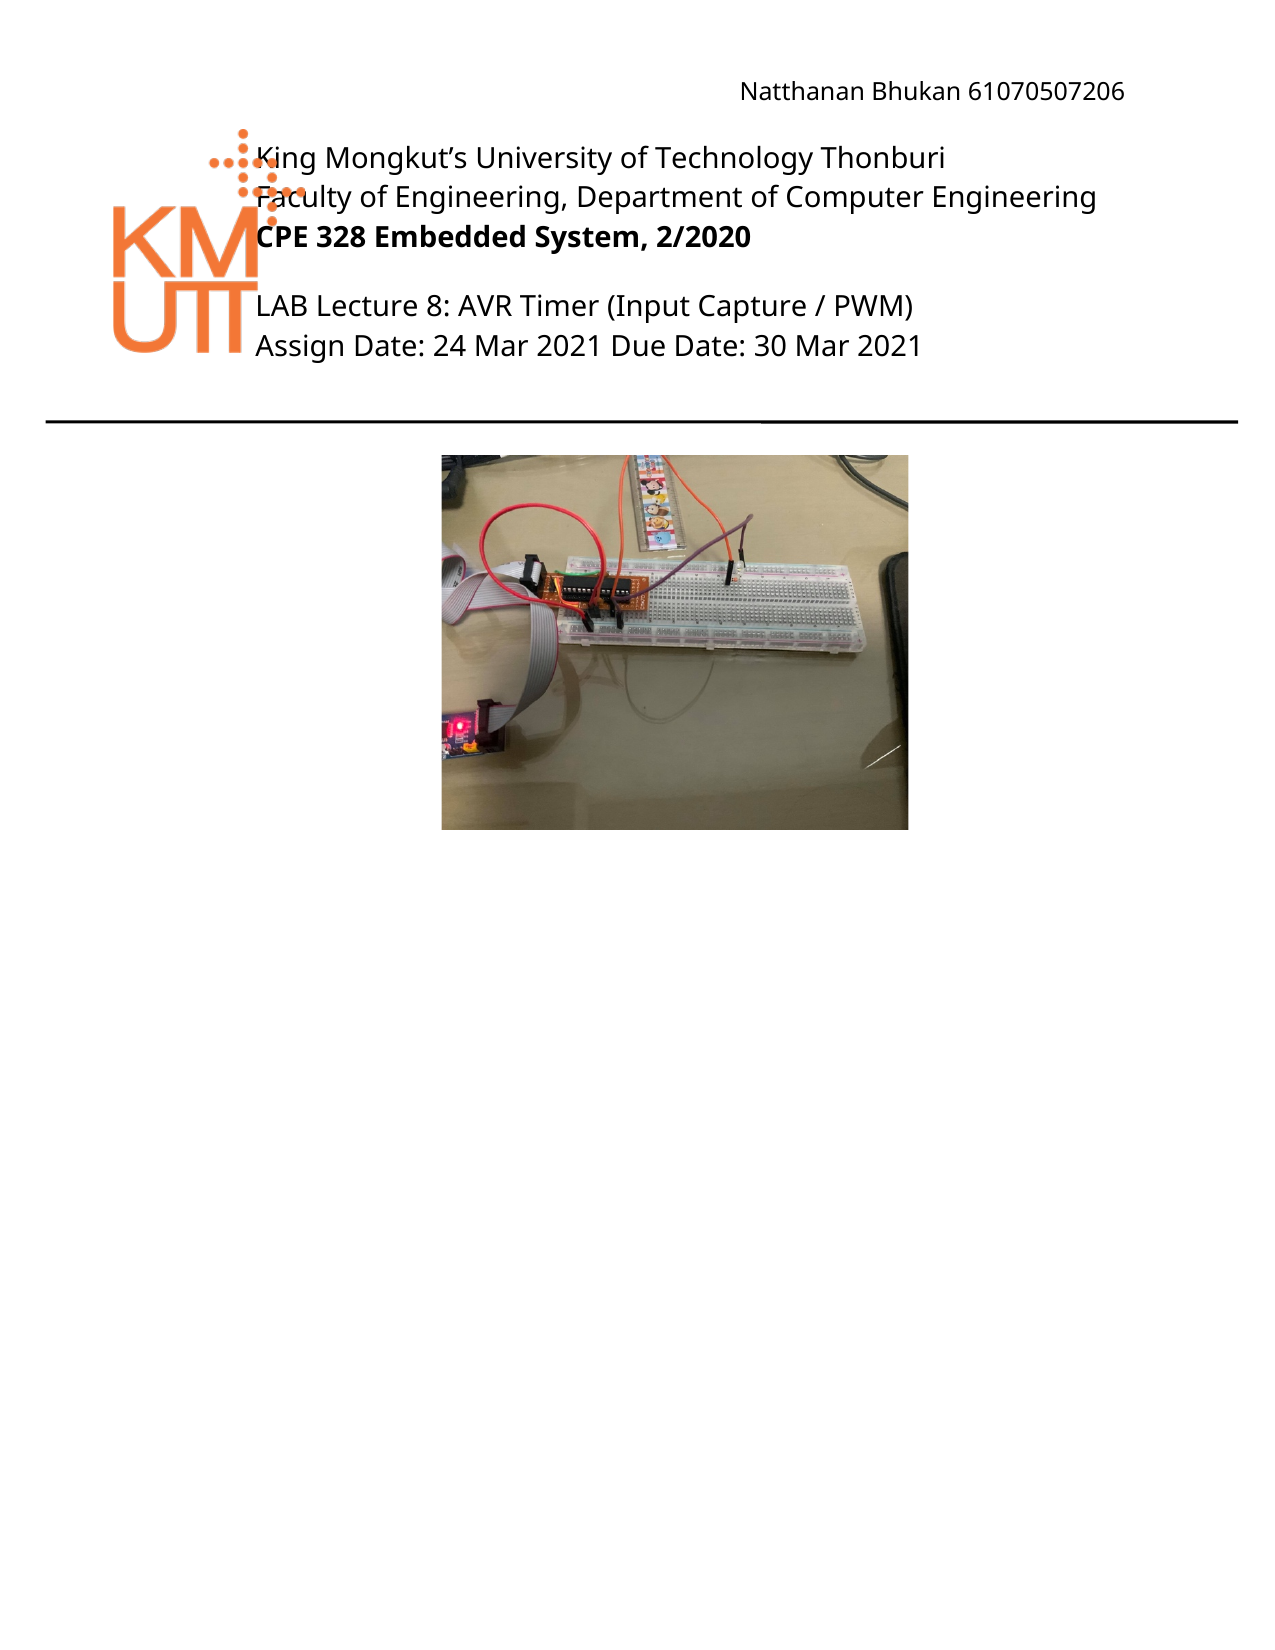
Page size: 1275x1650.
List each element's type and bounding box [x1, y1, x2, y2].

picture [113, 129, 306, 353]
picture [441, 455, 909, 830]
